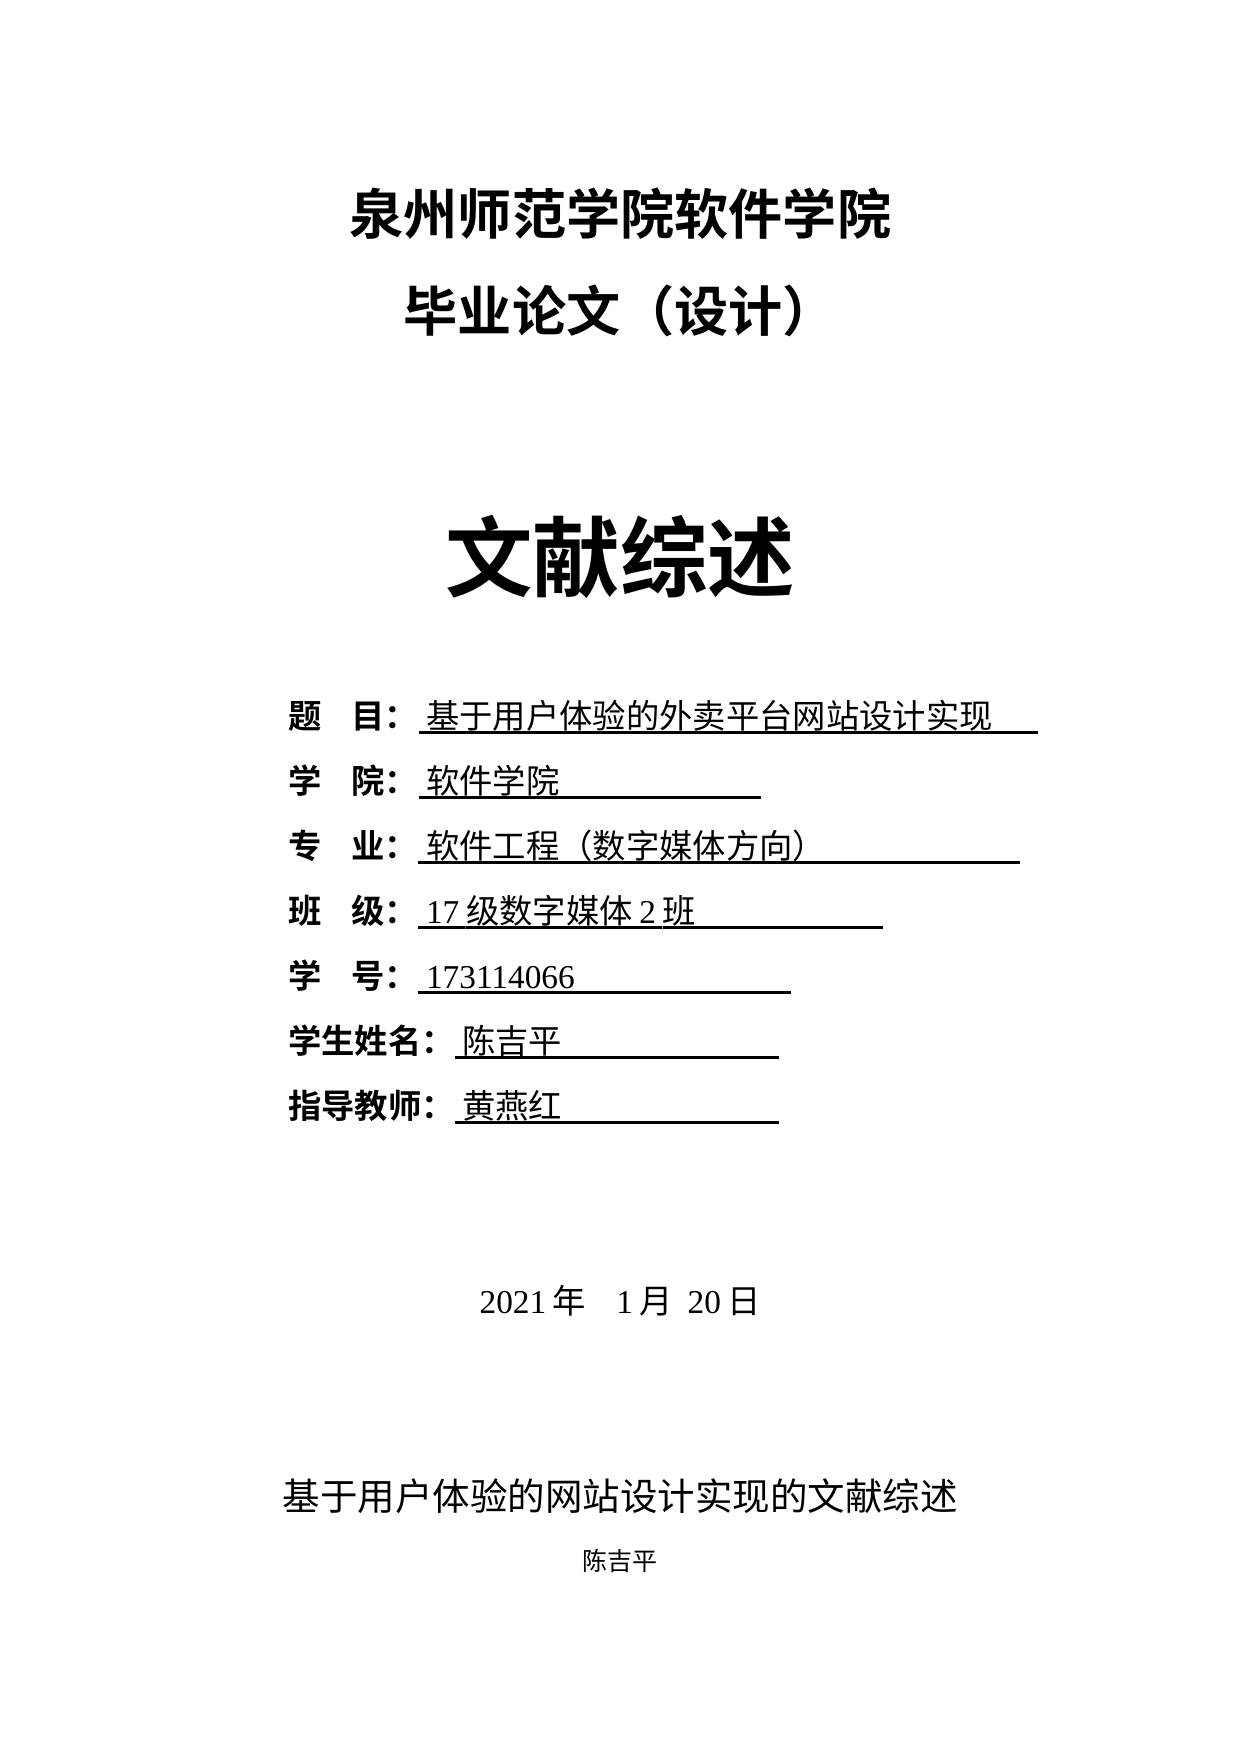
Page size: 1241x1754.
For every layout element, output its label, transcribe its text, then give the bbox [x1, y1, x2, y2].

text 专 业： 软件工程（数字媒体方向） [187, 812, 1053, 877]
text 陈吉平 [187, 1527, 1053, 1592]
text 学 号： 173114066 [187, 942, 1053, 1007]
text 基于用户体验的网站设计实现的文献综述 [187, 1462, 1053, 1527]
text 学生姓名： 陈吉平 [187, 1007, 1053, 1072]
text 泉州师范学院软件学院 [187, 162, 1053, 259]
text 班 级： 17级数字媒体2班 [187, 877, 1053, 942]
text 指导教师： 黄燕红 [187, 1072, 1053, 1137]
text 2021年 1月 20日 [187, 1267, 1053, 1332]
text 题 目： 基于用户体验的外卖平台网站设计实现 [187, 682, 1053, 747]
text 毕业论文（设计） [187, 259, 1053, 357]
text 学 院： 软件学院 [187, 747, 1053, 812]
text 文献综述 [187, 487, 1053, 617]
